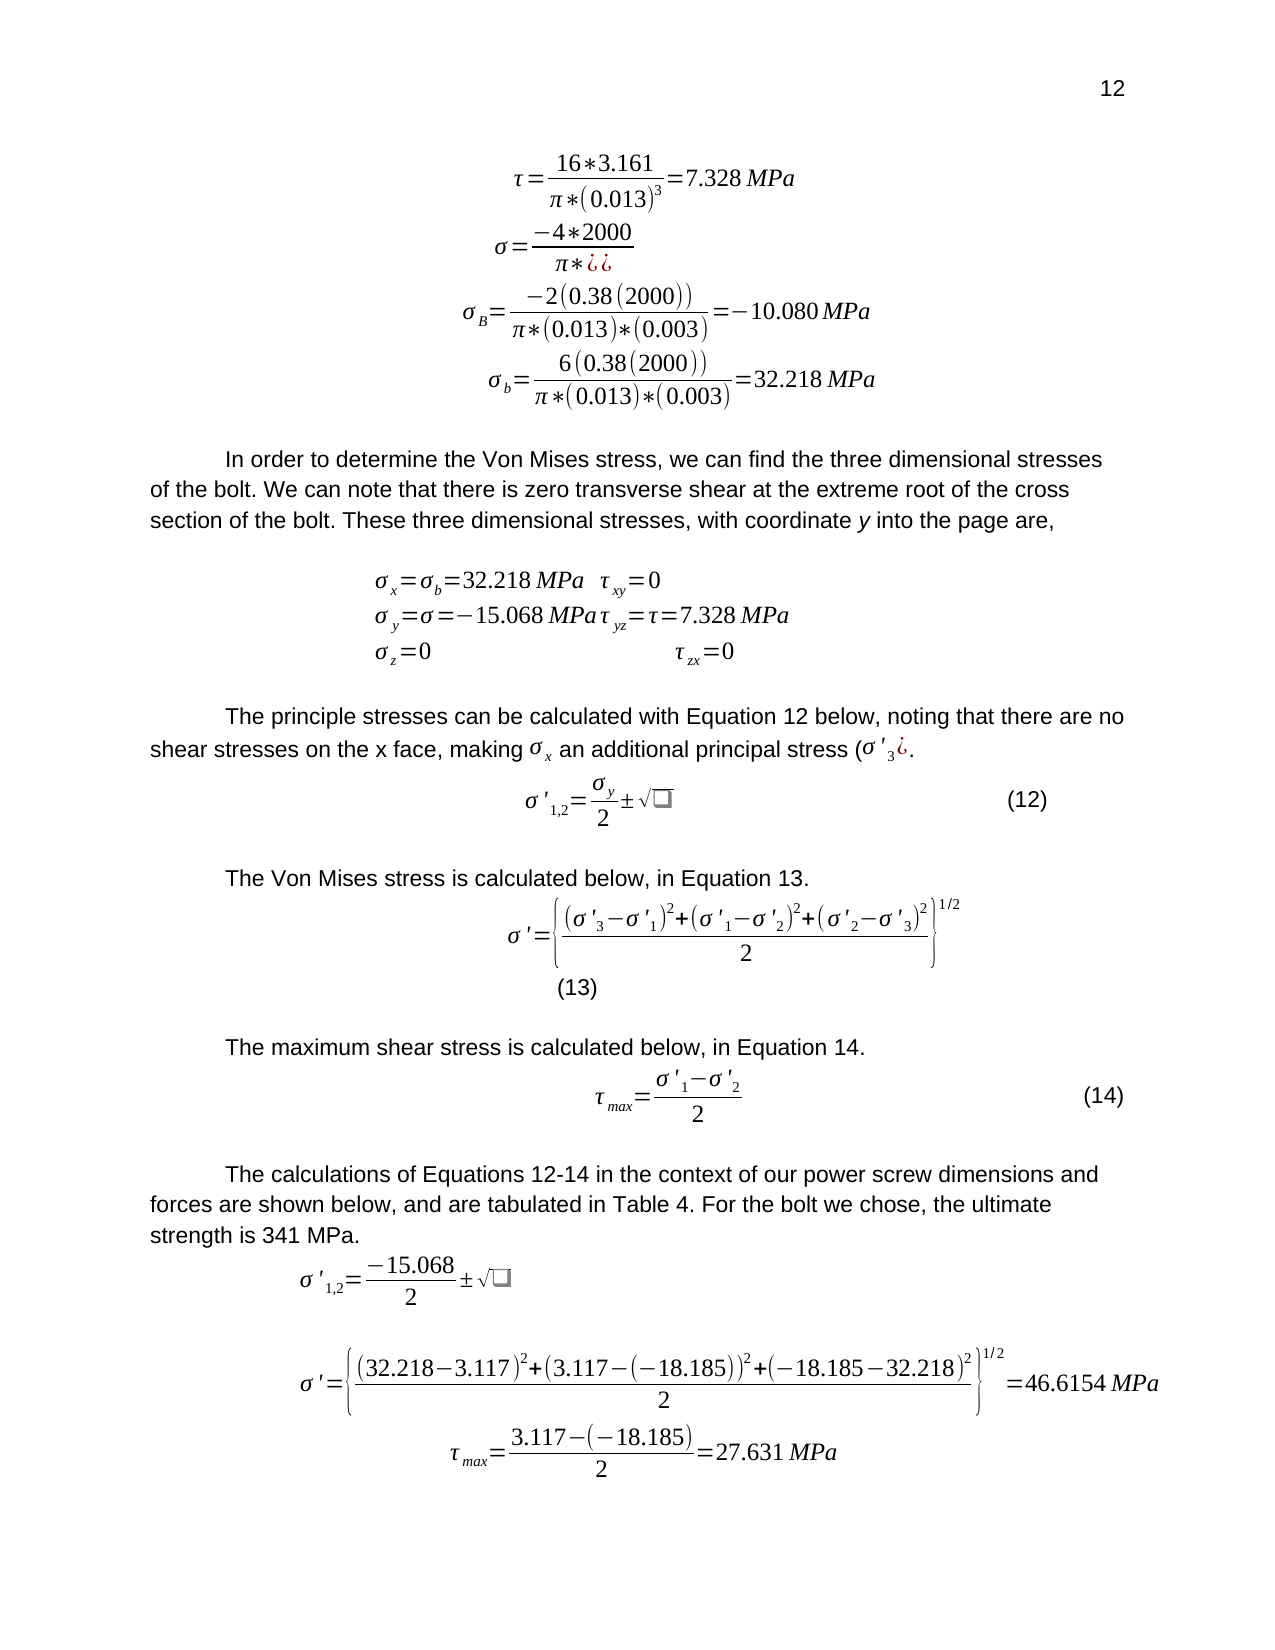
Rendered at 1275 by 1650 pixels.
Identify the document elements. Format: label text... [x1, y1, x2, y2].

text The Von Mises stress is calculated below, in Equation 13. [150, 865, 1125, 891]
text The principle stresses can be calculated with Equation 12 below, noting that there are no shear stresses on the x face, making an additional principal stress (. [150, 703, 1125, 764]
text In order to determine the Von Mises stress, we can find the three dimensional stresses of the bolt. We can note that there is zero transverse shear at the extreme root of the cross section of the bolt. These three dimensional stresses, with coordinate y into the page are, [150, 446, 1125, 533]
text The maximum shear stress is calculated below, in Equation 14. [150, 1034, 1125, 1061]
text (14) [450, 1064, 1125, 1127]
text (12) [450, 768, 1125, 831]
text The calculations of Equations 12-14 in the context of our power screw dimensions and forces are shown below, and are tabulated in Table 4. For the bolt we chose, the ultimate strength is 341 MPa. [150, 1161, 1125, 1248]
text (13) [450, 895, 1125, 1000]
